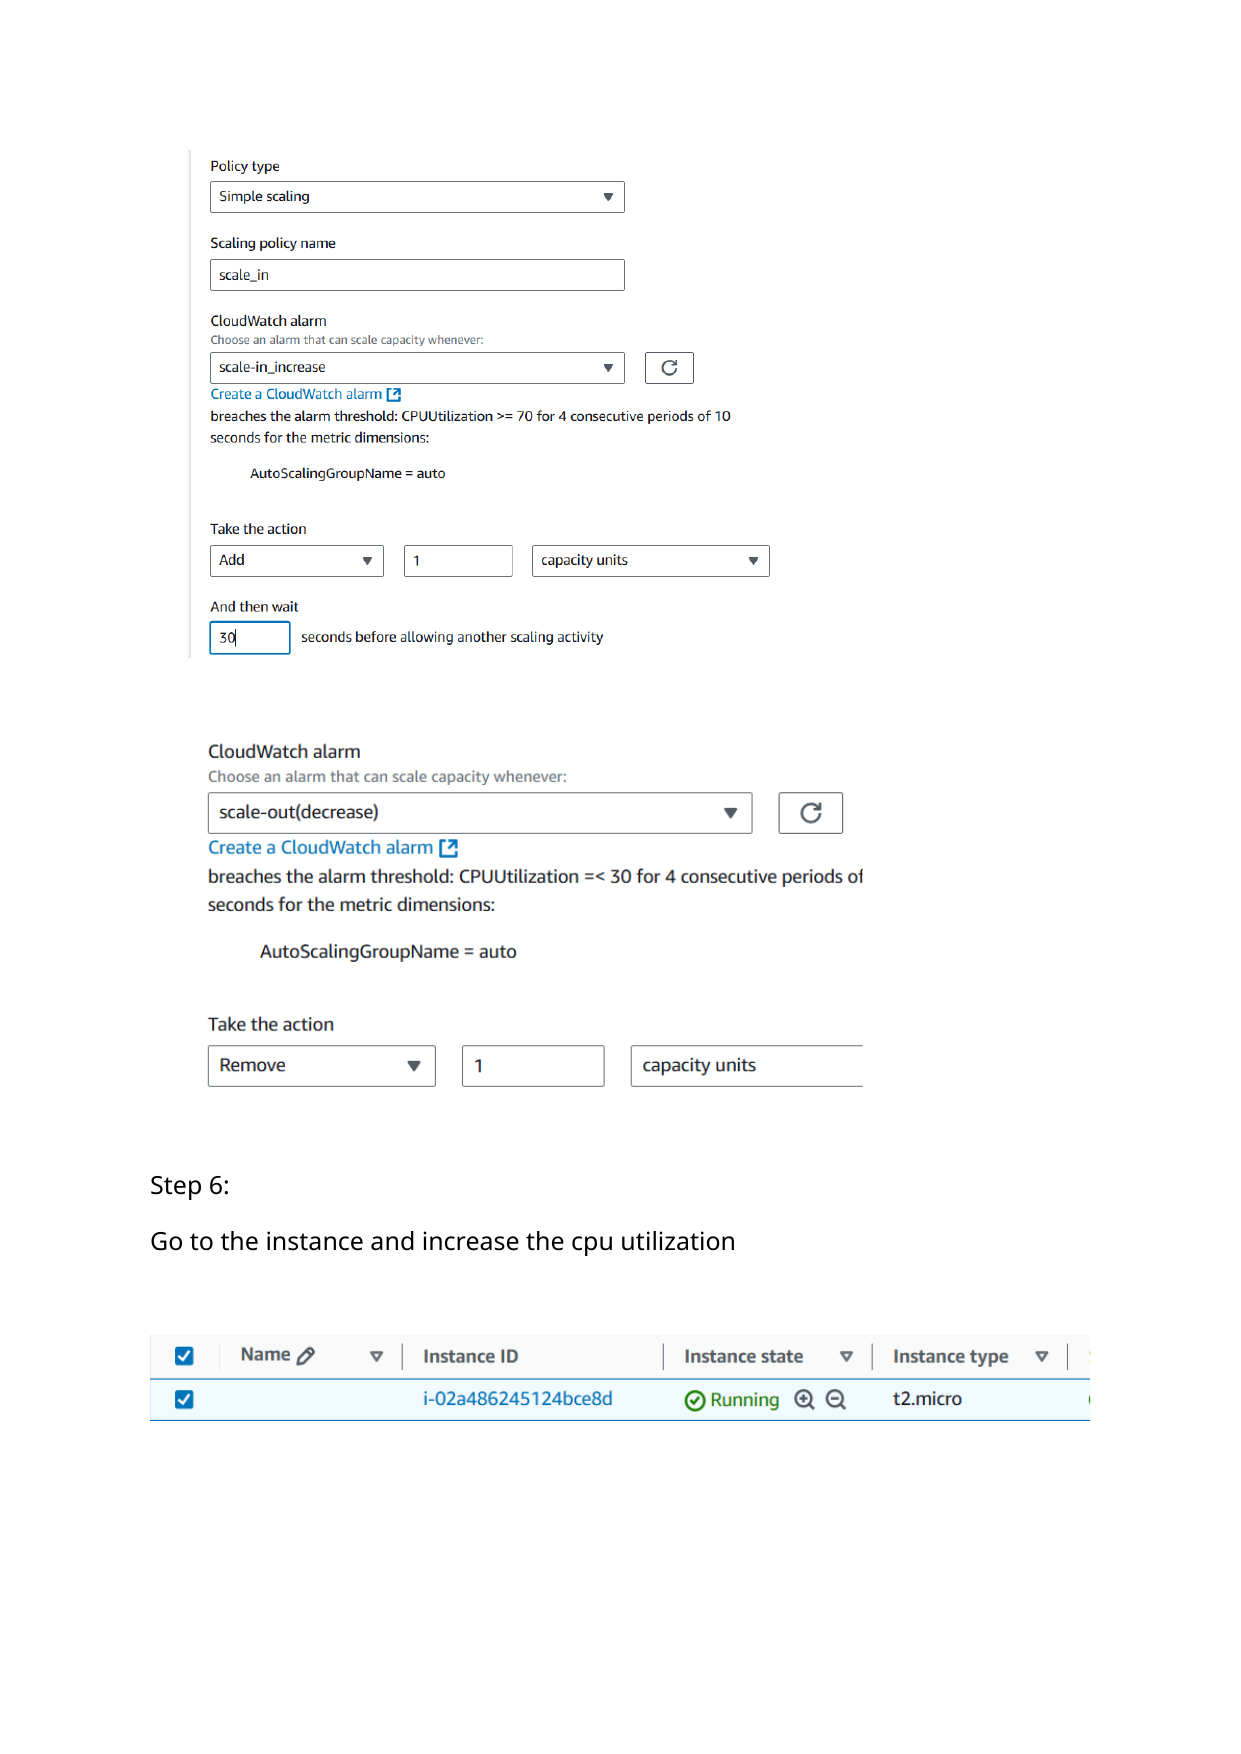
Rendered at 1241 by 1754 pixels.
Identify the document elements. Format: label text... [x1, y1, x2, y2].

text Go to the instance and increase the cpu utilization [150, 1223, 1090, 1257]
text Step 6: [150, 1167, 1090, 1201]
